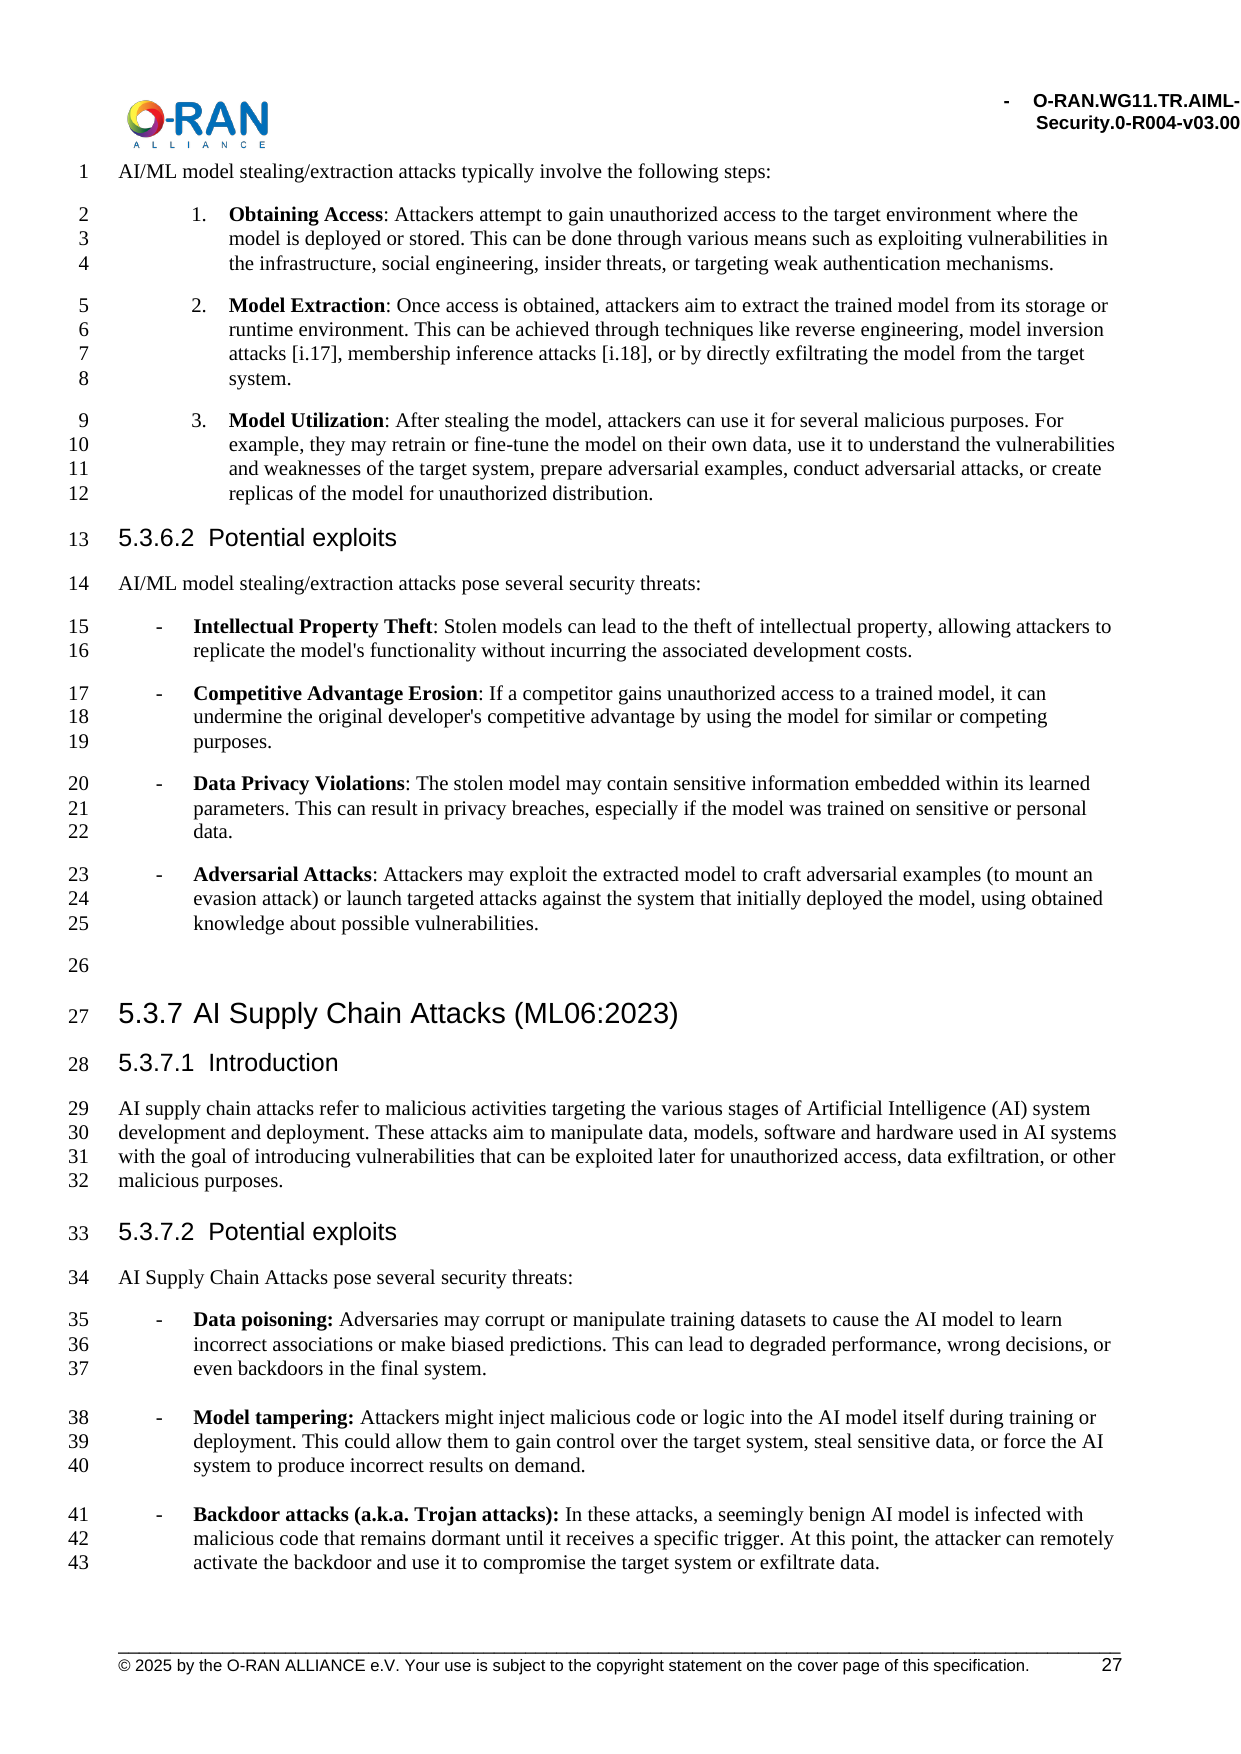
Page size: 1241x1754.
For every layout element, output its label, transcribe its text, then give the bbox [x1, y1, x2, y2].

list Model tampering: Attackers might inject malicious code or logic into the AI model itself during training or deployment. This could allow them to gain control over the target system, steal sensitive data, or force the AI system to produce incorrect results on demand. [156, 1404, 1122, 1477]
text AI Supply Chain Attacks pose several security threats: [118, 1264, 1122, 1289]
subtitle Potential exploits [118, 523, 1122, 552]
list Data Privacy Violations: The stolen model may contain sensitive information embedded within its learned parameters. This can result in privacy breaches, especially if the model was trained on sensitive or personal data. [156, 771, 1122, 843]
subtitle Potential exploits [118, 1217, 1122, 1246]
text AI supply chain attacks refer to malicious activities targeting the various stages of Artificial Intelligence (AI) system development and deployment. These attacks aim to manipulate data, models, software and hardware used in AI systems with the goal of introducing vulnerabilities that can be exploited later for unauthorized access, data exfiltration, or other malicious purposes. [118, 1096, 1122, 1192]
text AI/ML model stealing/extraction attacks pose several security threats: [118, 571, 1122, 595]
list Obtaining Access: Attackers attempt to gain unauthorized access to the target environment where the model is deployed or stored. This can be done through various means such as exploiting vulnerabilities in the infrastructure, social engineering, insider threats, or targeting weak authentication mechanisms. [191, 202, 1122, 274]
list Backdoor attacks (a.k.a. Trojan attacks): In these attacks, a seemingly benign AI model is infected with malicious code that remains dormant until it receives a specific trigger. At this point, the attacker can remotely activate the backdoor and use it to compromise the target system or exfiltrate data. [156, 1502, 1122, 1574]
list Adversarial Attacks: Attackers may exploit the extracted model to craft adversarial examples (to mount an evasion attack) or launch targeted attacks against the system that initially deployed the model, using obtained knowledge about possible vulnerabilities. [156, 862, 1122, 934]
list Data poisoning: Adversaries may corrupt or manipulate training datasets to cause the AI model to learn incorrect associations or make biased predictions. This can lead to degraded performance, wrong decisions, or even backdoors in the final system. [156, 1307, 1122, 1379]
list Competitive Advantage Erosion: If a competitor gains unauthorized access to a trained model, it can undermine the original developer's competitive advantage by using the model for similar or competing purposes. [156, 680, 1122, 753]
picture [118, 88, 280, 158]
subtitle Introduction [118, 1048, 1122, 1077]
list Model Utilization: After stealing the model, attackers can use it for several malicious purposes. For example, they may retrain or fine-tune the model on their own data, use it to understand the vulnerabilities and weaknesses of the target system, prepare adversarial examples, conduct adversarial attacks, or create replicas of the model for unauthorized distribution. [191, 408, 1122, 504]
list Intellectual Property Theft: Stolen models can lead to the theft of intellectual property, allowing attackers to replicate the model's functionality without incurring the associated development costs. [156, 613, 1122, 662]
subtitle AI Supply Chain Attacks (ML06:2023) [118, 996, 1122, 1029]
list Model Extraction: Once access is obtained, attackers aim to extract the trained model from its storage or runtime environment. This can be achieved through techniques like reverse engineering, model inversion attacks [i.17], membership inference attacks [i.18], or by directly exfiltrating the model from the target system. [191, 293, 1122, 389]
text AI/ML model stealing/extraction attacks typically involve the following steps: [118, 159, 1122, 183]
